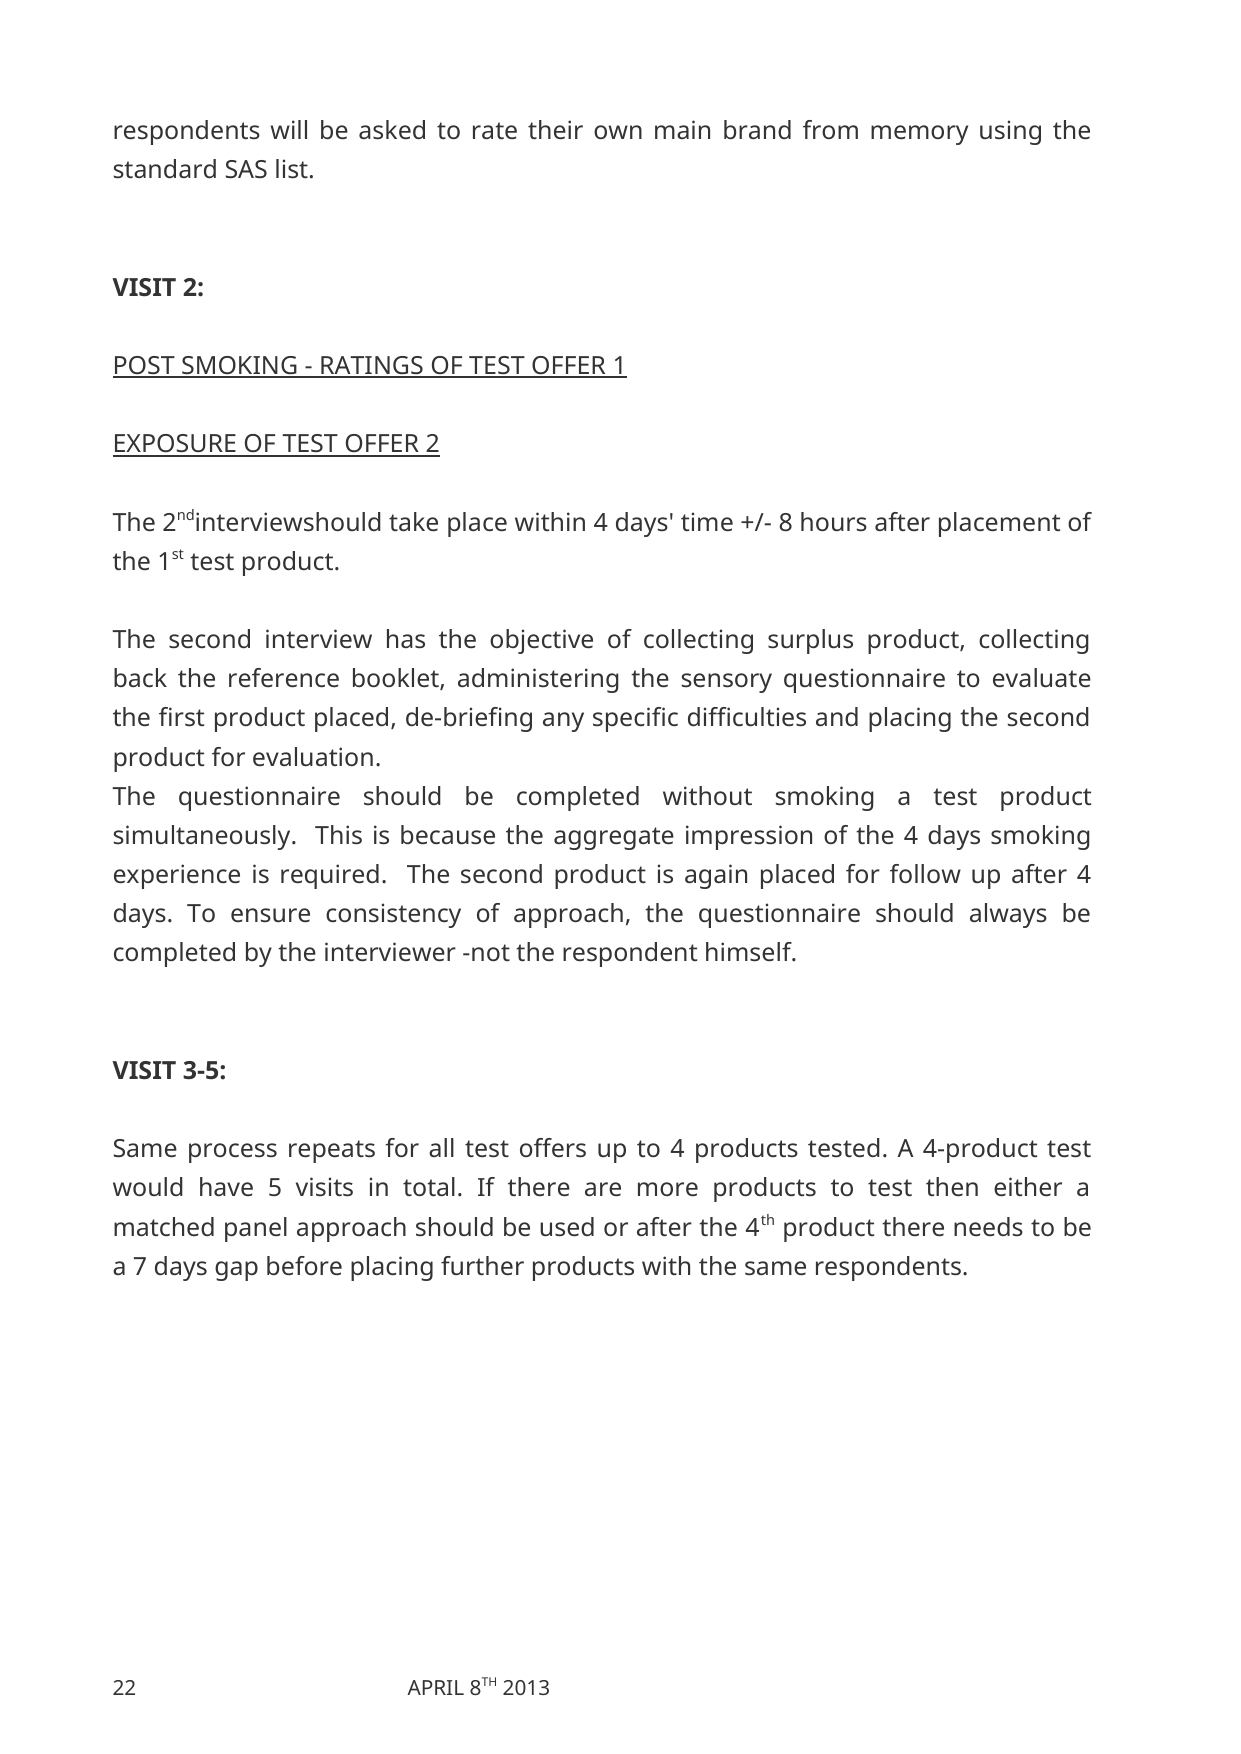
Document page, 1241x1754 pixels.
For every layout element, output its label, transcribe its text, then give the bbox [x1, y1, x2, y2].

text The second interview has the objective of collecting surplus product, collecting back the reference booklet, administering the sensory questionnaire to evaluate the first product placed, de-briefing any specific difficulties and placing the second product for evaluation. [112, 622, 1092, 773]
text POST SMOKING - RATINGS OF TEST OFFER 1 [112, 347, 1092, 382]
text VISIT 2: [112, 269, 1092, 303]
text The 2ndinterviewshould take place within 4 days' time +/- 8 hours after placement of the 1st test product. [112, 504, 1092, 577]
text Same process repeats for all test offers up to 4 products tested. A 4-product test would have 5 visits in total. If there are more products to test then either a matched panel approach should be used or after the 4th product there needs to be a 7 days gap before placing further products with the same respondents. [112, 1131, 1092, 1282]
text EXPOSURE OF TEST OFFER 2 [112, 426, 1092, 460]
text VISIT 3-5: [112, 1052, 1092, 1087]
text The questionnaire should be completed without smoking a test product simultaneously. This is because the aggregate impression of the 4 days smoking experience is required. The second product is again placed for follow up after 4 days. To ensure consistency of approach, the questionnaire should always be completed by the interviewer -not the respondent himself. [112, 778, 1092, 969]
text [112, 112, 1092, 186]
